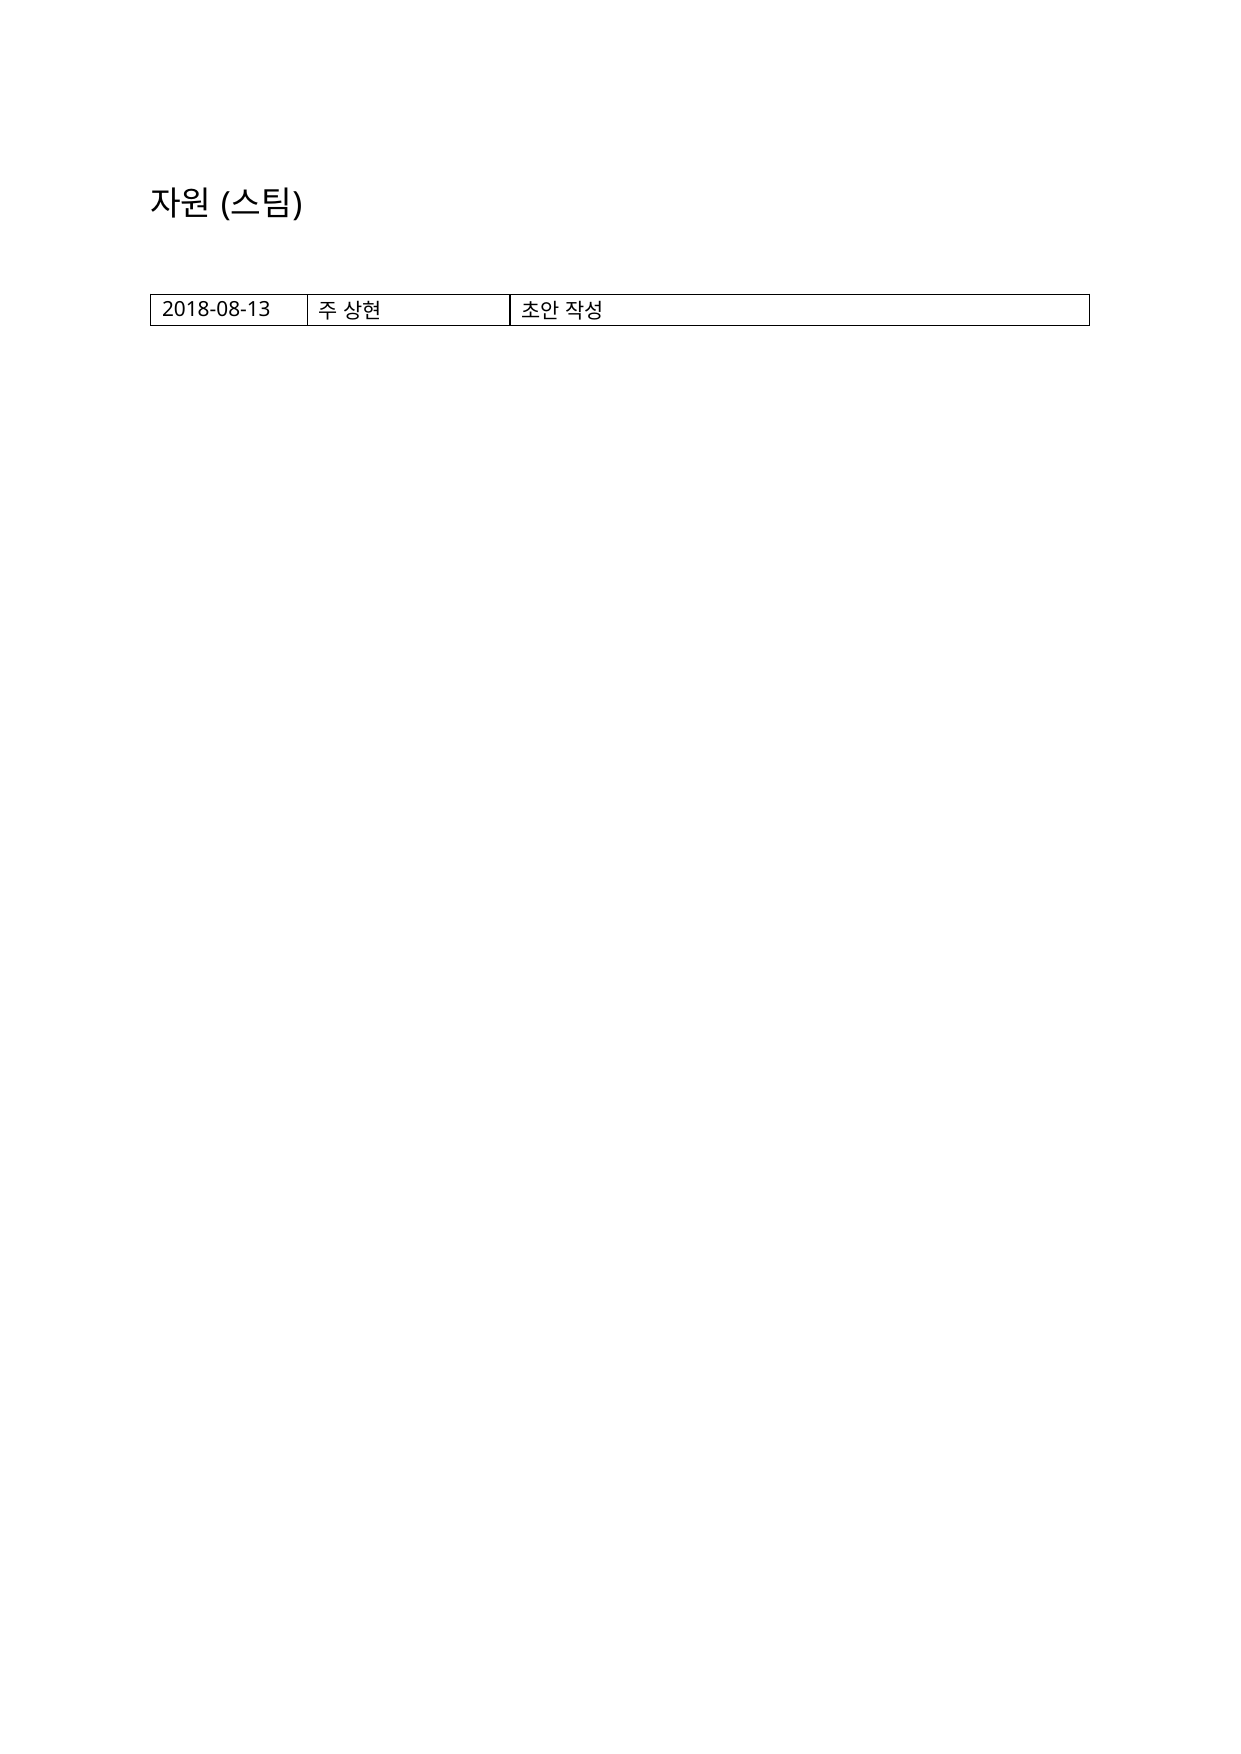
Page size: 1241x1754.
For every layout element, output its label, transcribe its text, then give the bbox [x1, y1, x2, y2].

table_header 2018-08-13 [151, 295, 307, 325]
table_header 초안 작성 [511, 295, 1089, 325]
table_header 주 상현 [308, 295, 509, 325]
text 자원 (스팀) [150, 177, 1090, 226]
